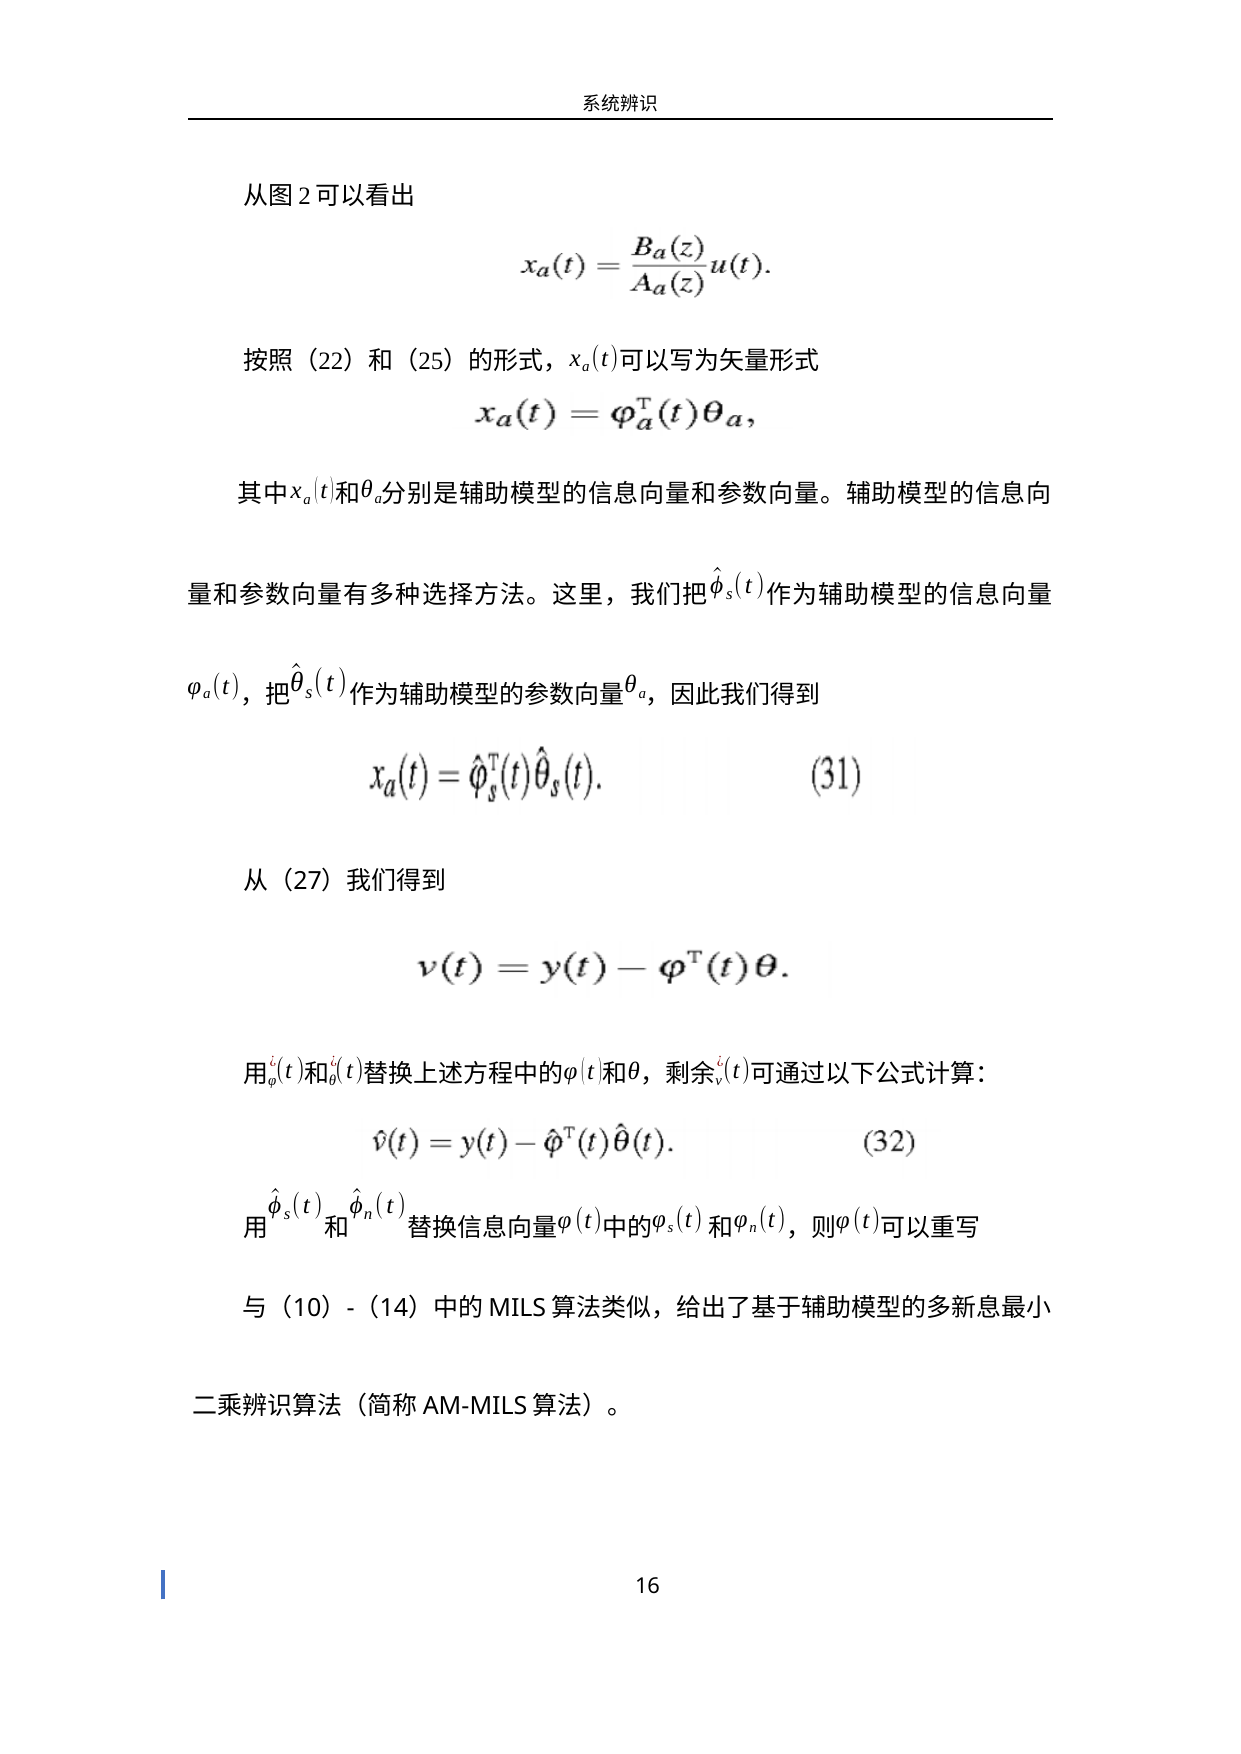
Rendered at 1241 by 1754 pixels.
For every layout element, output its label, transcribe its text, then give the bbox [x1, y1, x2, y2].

text 从（27）我们得到 [193, 846, 1053, 911]
text 与（10）-（14）中的MILS算法类似，给出了基于辅助模型的多新息最小二乘辨识算法（简称AM-MILS算法）。 [193, 1273, 1053, 1436]
picture [405, 941, 833, 998]
text 其中和分别是辅助模型的信息向量和参数向量。辅助模型的信息向量和参数向量有多种选择方法。这里，我们把作为辅助模型的信息向量，把作为辅助模型的参数向量，因此我们得到 [187, 459, 1053, 719]
text 用和替换上述方程中的和，剩余可通过以下公式计算： [193, 1039, 1053, 1104]
picture [452, 392, 794, 436]
text 按照（22）和（25）的形式，可以写为矢量形式 [193, 326, 1053, 391]
picture [368, 737, 928, 815]
text 从图2可以看出 [193, 161, 1053, 226]
picture [514, 227, 782, 299]
picture [355, 1118, 941, 1179]
text 用和替换信息向量中的 和，则可以重写 [193, 1187, 1053, 1252]
